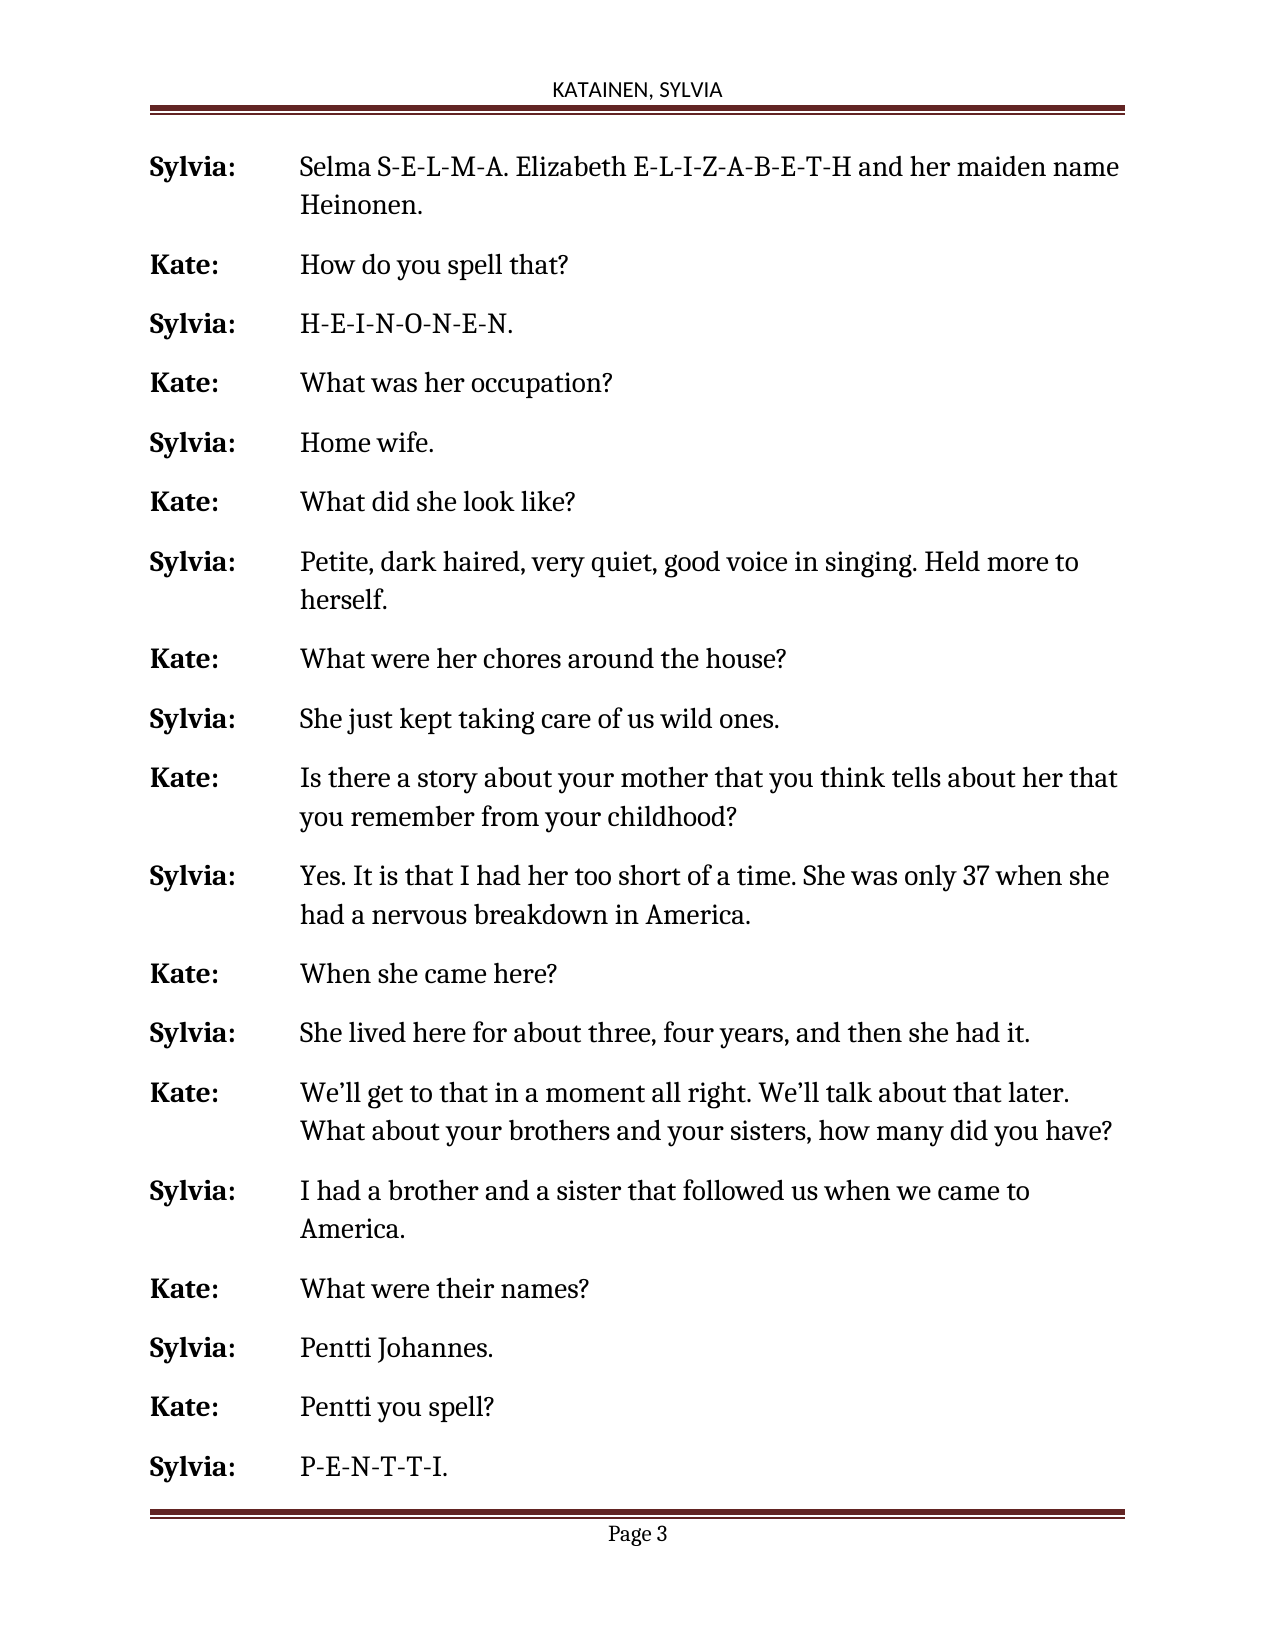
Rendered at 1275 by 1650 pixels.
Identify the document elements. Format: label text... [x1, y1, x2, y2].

text Kate: When she came here? [150, 957, 1125, 991]
text Sylvia: She lived here for about three, four years, and then she had it. [150, 1017, 1125, 1050]
text Sylvia: Home wife. [150, 426, 1125, 459]
text Sylvia: Selma S-E-L-M-A. Elizabeth E-L-I-Z-A-B-E-T-H and her maiden name Heinonen. [150, 150, 1125, 222]
text Kate: How do you spell that? [150, 248, 1125, 281]
text Kate: What did she look like? [150, 485, 1125, 519]
text Sylvia: She just kept taking care of us wild ones. [150, 702, 1125, 736]
text Sylvia: Yes. It is that I had her too short of a time. She was only 37 when she had a nervous breakdown in America. [150, 859, 1125, 931]
text Kate: What were their names? [150, 1272, 1125, 1305]
text Kate: What was her occupation? [150, 367, 1125, 400]
text Kate: We’ll get to that in a moment all right. We’ll talk about that later. What about your brothers and your sisters, how many did you have? [150, 1076, 1125, 1148]
text Kate: What were her chores around the house? [150, 643, 1125, 676]
text Sylvia: Petite, dark haired, very quiet, good voice in singing. Held more to herself. [150, 545, 1125, 617]
text Sylvia: P-E-N-T-T-I. [150, 1450, 1125, 1483]
text Kate: Pentti you spell? [150, 1391, 1125, 1424]
text Kate: Is there a story about your mother that you think tells about her that you remember from your childhood? [150, 761, 1125, 833]
text Sylvia: Pentti Johannes. [150, 1331, 1125, 1365]
text Sylvia: I had a brother and a sister that followed us when we came to America. [150, 1174, 1125, 1246]
text Sylvia: H-E-I-N-O-N-E-N. [150, 307, 1125, 341]
